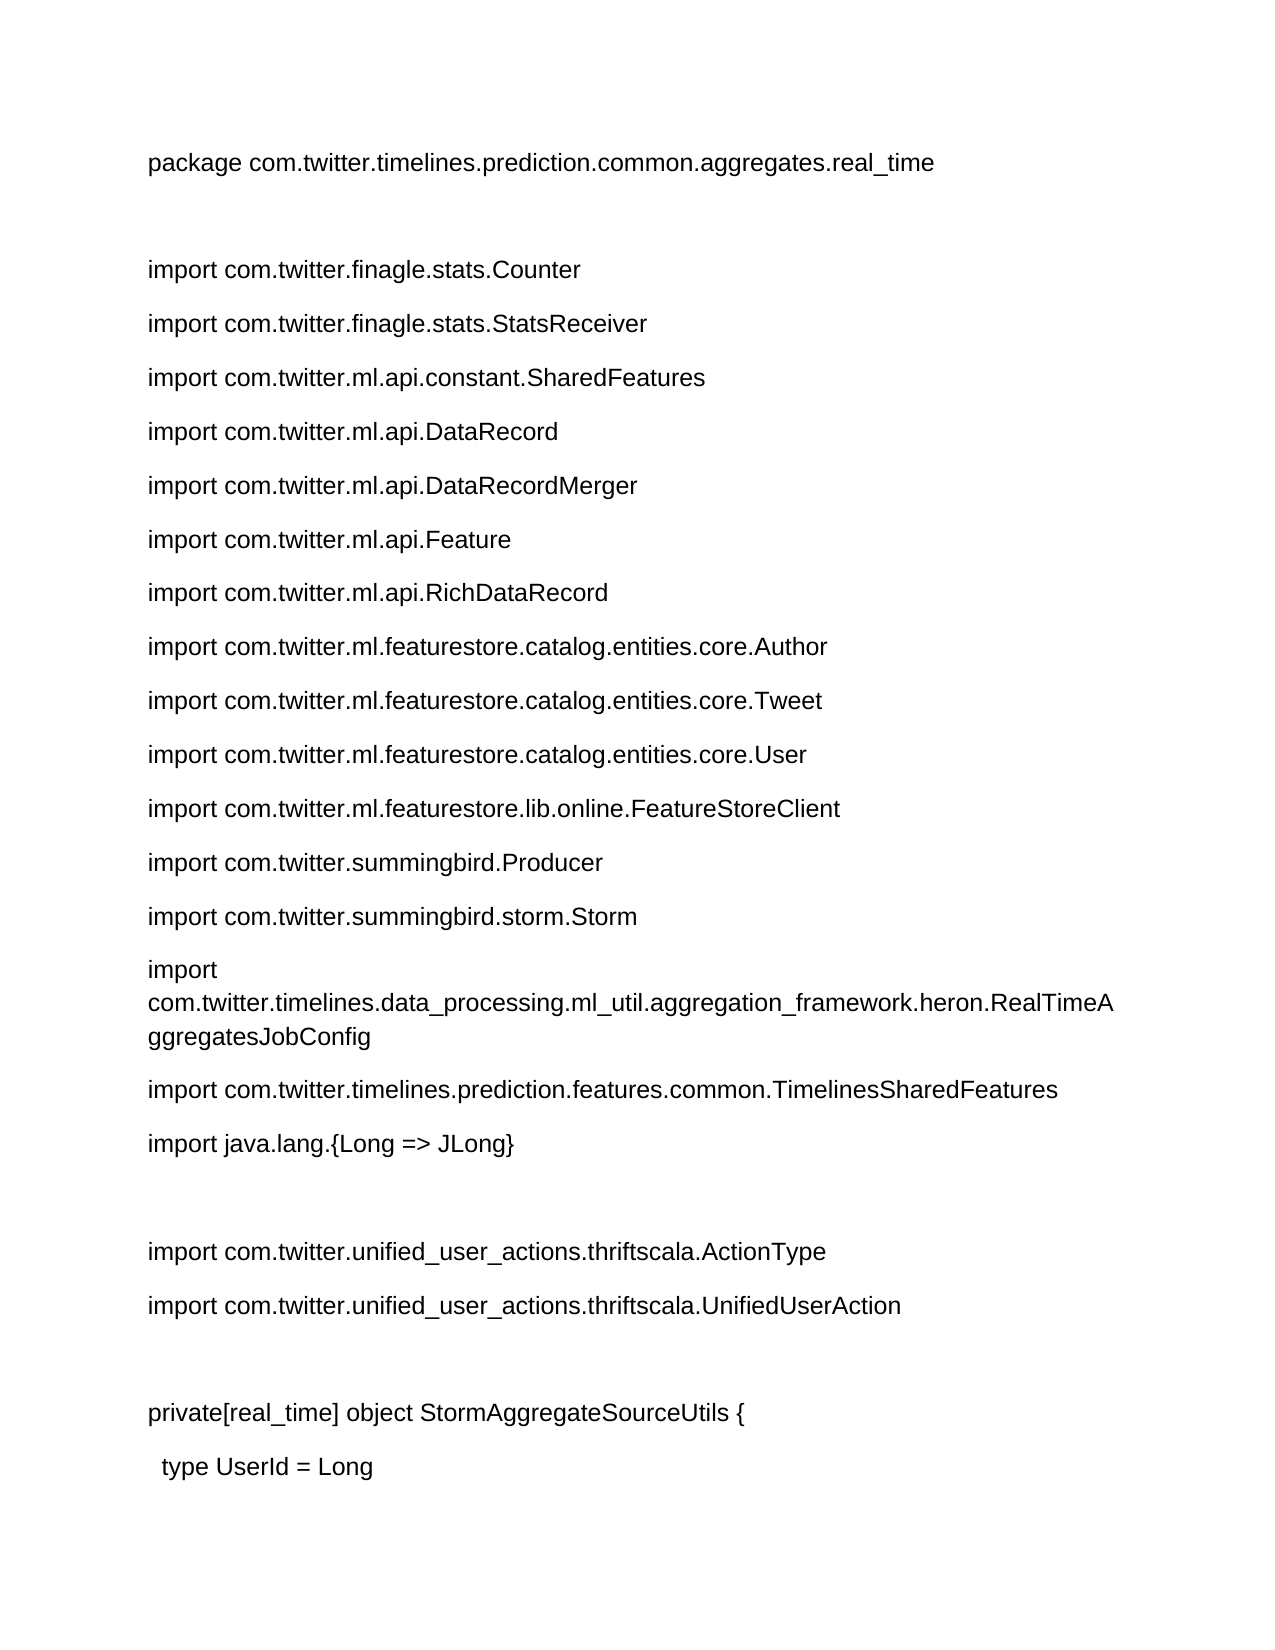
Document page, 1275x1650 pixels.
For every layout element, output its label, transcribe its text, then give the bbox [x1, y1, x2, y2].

text import com.twitter.finagle.stats.StatsReceiver [148, 309, 1127, 338]
text private[real_time] object StormAggregateSourceUtils { [148, 1398, 1127, 1427]
text import com.twitter.summingbird.storm.Storm [148, 902, 1127, 930]
text import com.twitter.unified_user_actions.thriftscala.ActionType [148, 1237, 1127, 1266]
text import com.twitter.ml.featurestore.catalog.entities.core.User [148, 740, 1127, 769]
text import com.twitter.finagle.stats.Counter [148, 255, 1127, 284]
text import com.twitter.timelines.data_processing.ml_util.aggregation_framework.heron.RealTimeAggregatesJobConfig [148, 955, 1127, 1050]
text import com.twitter.ml.featurestore.lib.online.FeatureStoreClient [148, 794, 1127, 823]
text import com.twitter.ml.featurestore.catalog.entities.core.Tweet [148, 686, 1127, 715]
text import com.twitter.ml.api.constant.SharedFeatures [148, 363, 1127, 392]
text package com.twitter.timelines.prediction.common.aggregates.real_time [148, 148, 1127, 176]
text import com.twitter.ml.api.Feature [148, 524, 1127, 553]
text import com.twitter.ml.featurestore.catalog.entities.core.Author [148, 632, 1127, 661]
text import com.twitter.unified_user_actions.thriftscala.UnifiedUserAction [148, 1291, 1127, 1319]
text import com.twitter.ml.api.RichDataRecord [148, 578, 1127, 607]
text import com.twitter.summingbird.Producer [148, 848, 1127, 876]
text import com.twitter.ml.api.DataRecord [148, 417, 1127, 446]
text import com.twitter.timelines.prediction.features.common.TimelinesSharedFeatures [148, 1075, 1127, 1104]
text import com.twitter.ml.api.DataRecordMerger [148, 471, 1127, 499]
text import java.lang.{Long => JLong} [148, 1129, 1127, 1158]
text type UserId = Long [148, 1452, 1127, 1481]
